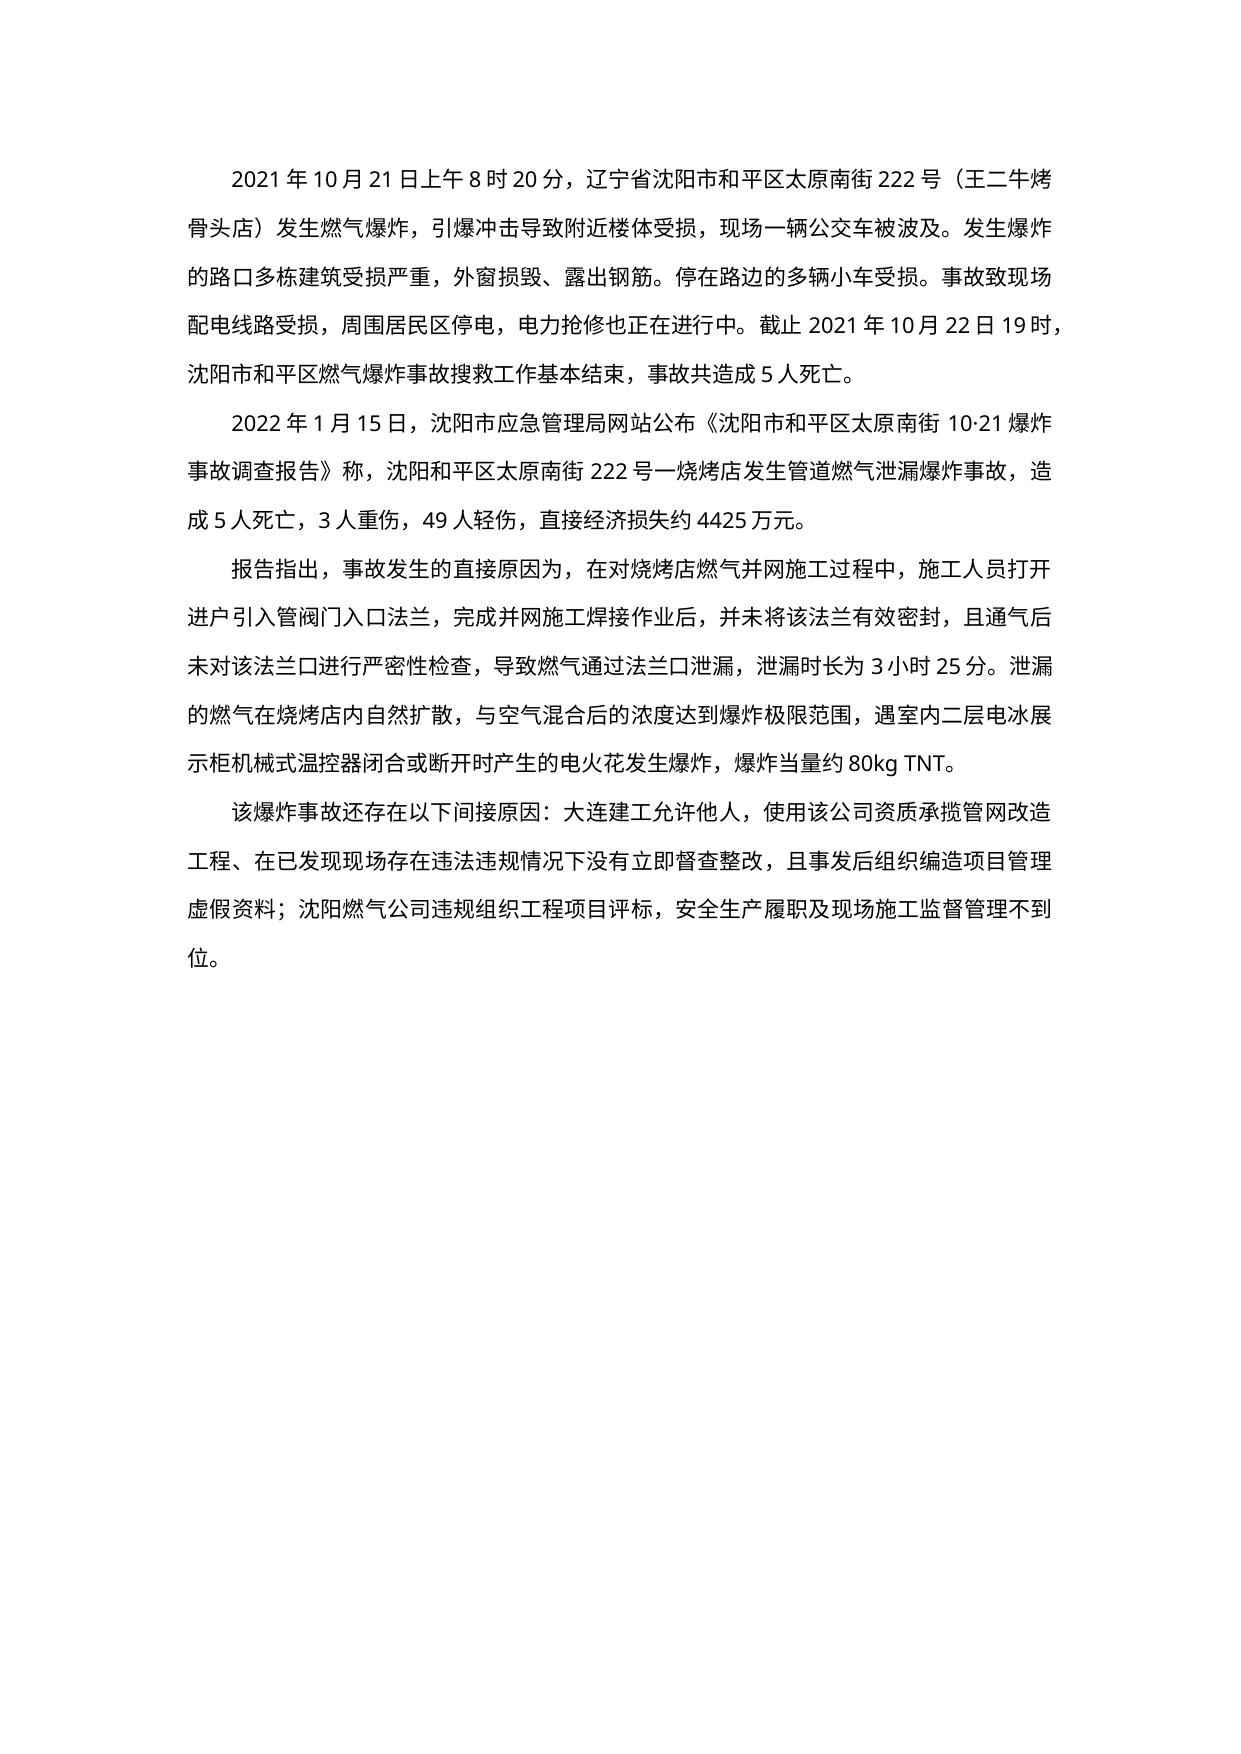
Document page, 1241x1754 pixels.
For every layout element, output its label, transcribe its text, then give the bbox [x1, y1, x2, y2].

text 2022年1月15日，沈阳市应急管理局网站公布《沈阳市和平区太原南街10·21爆炸事故调查报告》称，沈阳和平区太原南街222号一烧烤店发生管道燃气泄漏爆炸事故，造成5人死亡，3人重伤，49人轻伤，直接经济损失约4425万元。 [187, 405, 1053, 535]
text 报告指出，事故发生的直接原因为，在对烧烤店燃气并网施工过程中，施工人员打开进户引入管阀门入口法兰，完成并网施工焊接作业后，并未将该法兰有效密封，且通气后未对该法兰口进行严密性检查，导致燃气通过法兰口泄漏，泄漏时长为3小时25分。泄漏的燃气在烧烤店内自然扩散，与空气混合后的浓度达到爆炸极限范围，遇室内二层电冰展示柜机械式温控器闭合或断开时产生的电火花发生爆炸，爆炸当量约80kg TNT。 [187, 551, 1053, 779]
text 2021年10月21日上午8时20分，辽宁省沈阳市和平区太原南街222号（王二牛烤骨头店）发生燃气爆炸，引爆冲击导致附近楼体受损，现场一辆公交车被波及。发生爆炸的路口多栋建筑受损严重，外窗损毁、露出钢筋。停在路边的多辆小车受损。事故致现场配电线路受损，周围居民区停电，电力抢修也正在进行中。截止2021年10月22日19时，沈阳市和平区燃气爆炸事故搜救工作基本结束，事故共造成5人死亡。 [187, 162, 1053, 389]
text 该爆炸事故还存在以下间接原因：大连建工允许他人，使用该公司资质承揽管网改造工程、在已发现现场存在违法违规情况下没有立即督查整改，且事发后组织编造项目管理虚假资料；沈阳燃气公司违规组织工程项目评标，安全生产履职及现场施工监督管理不到位。 [187, 794, 1053, 973]
